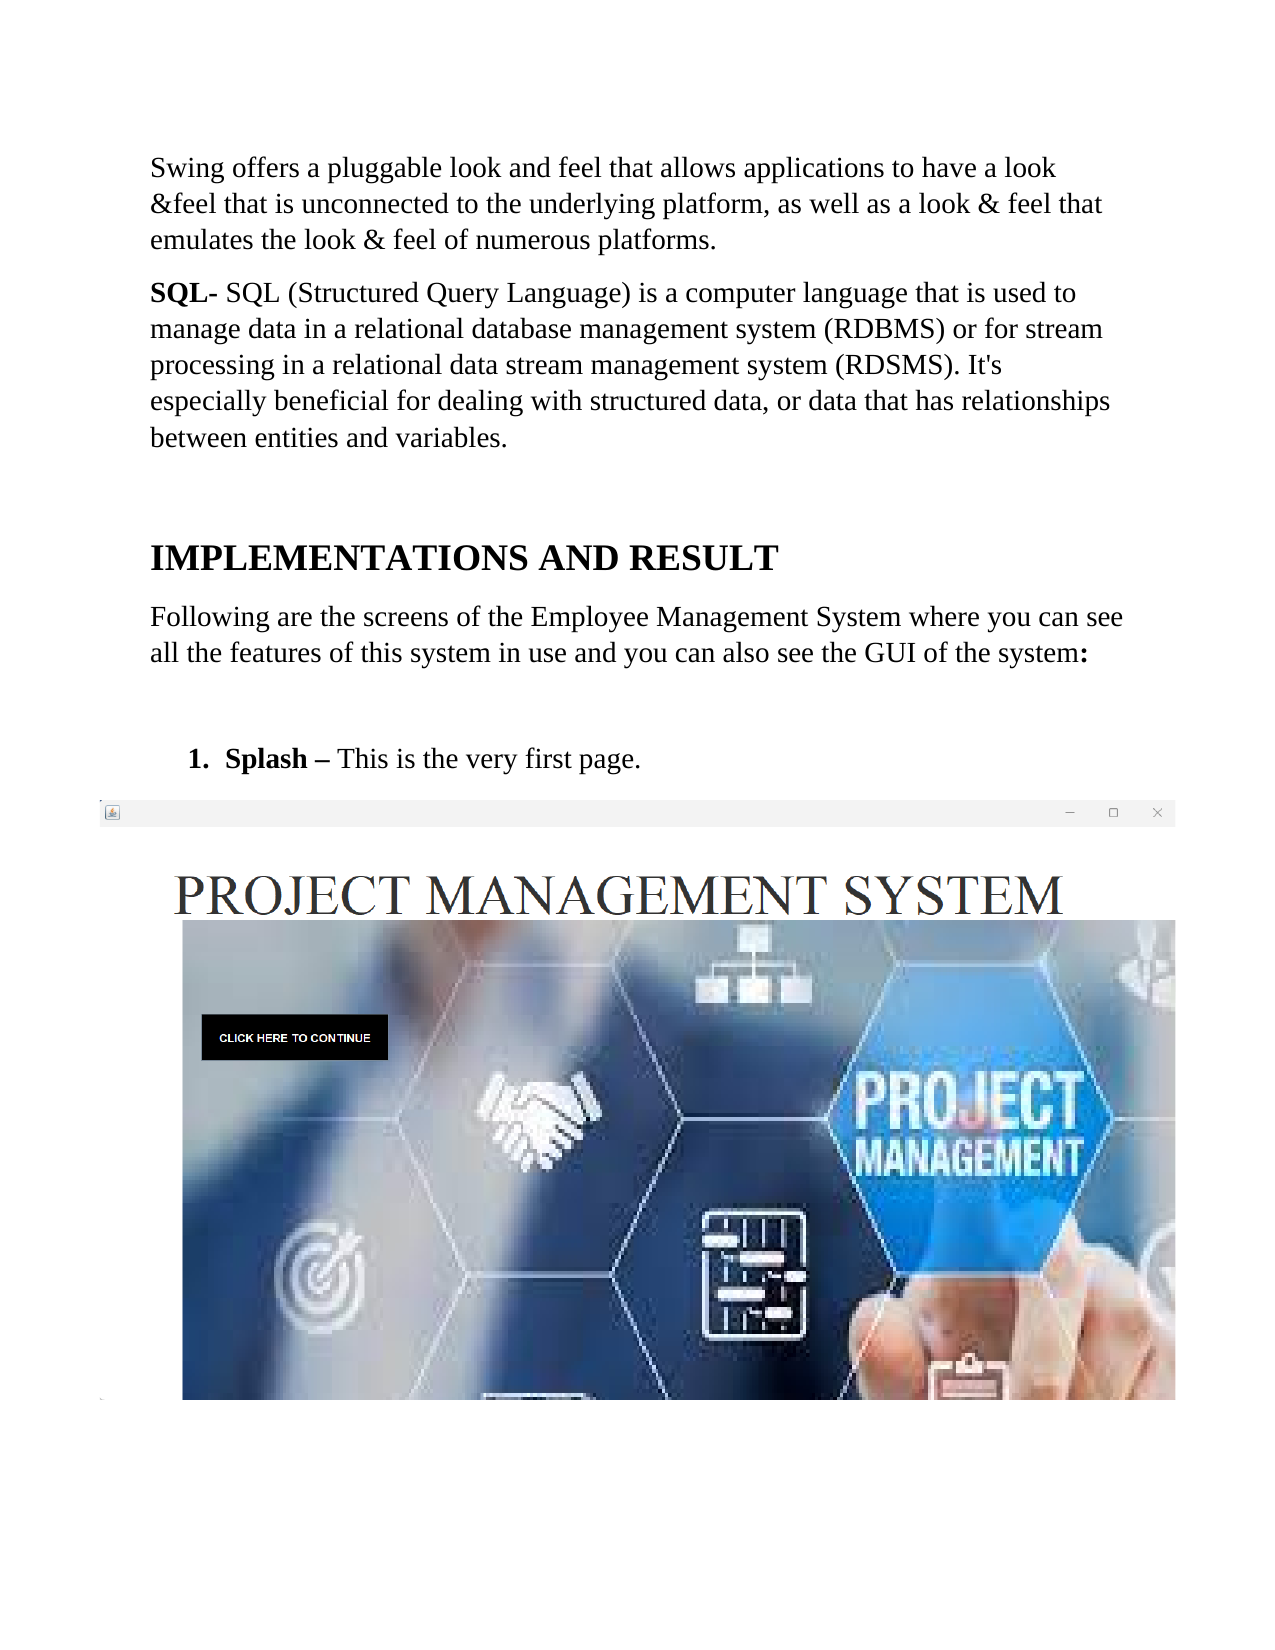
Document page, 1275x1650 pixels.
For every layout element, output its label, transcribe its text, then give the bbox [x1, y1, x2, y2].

list Splash – This is the very first page. [187, 741, 1125, 774]
text IMPLEMENTATIONS AND RESULT [150, 536, 1125, 579]
text SQL- SQL (Structured Query Language) is a computer language that is used to manage data in a relational database management system (RDBMS) or for stream processing in a relational data stream management system (RDSMS). It's especially beneficial for dealing with structured data, or data that has relationships between entities and variables. [150, 275, 1125, 453]
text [150, 150, 1125, 256]
text Following are the screens of the Employee Management System where you can see all the features of this system in use and you can also see the GUI of the system: [150, 599, 1125, 669]
picture [99, 800, 1176, 1400]
